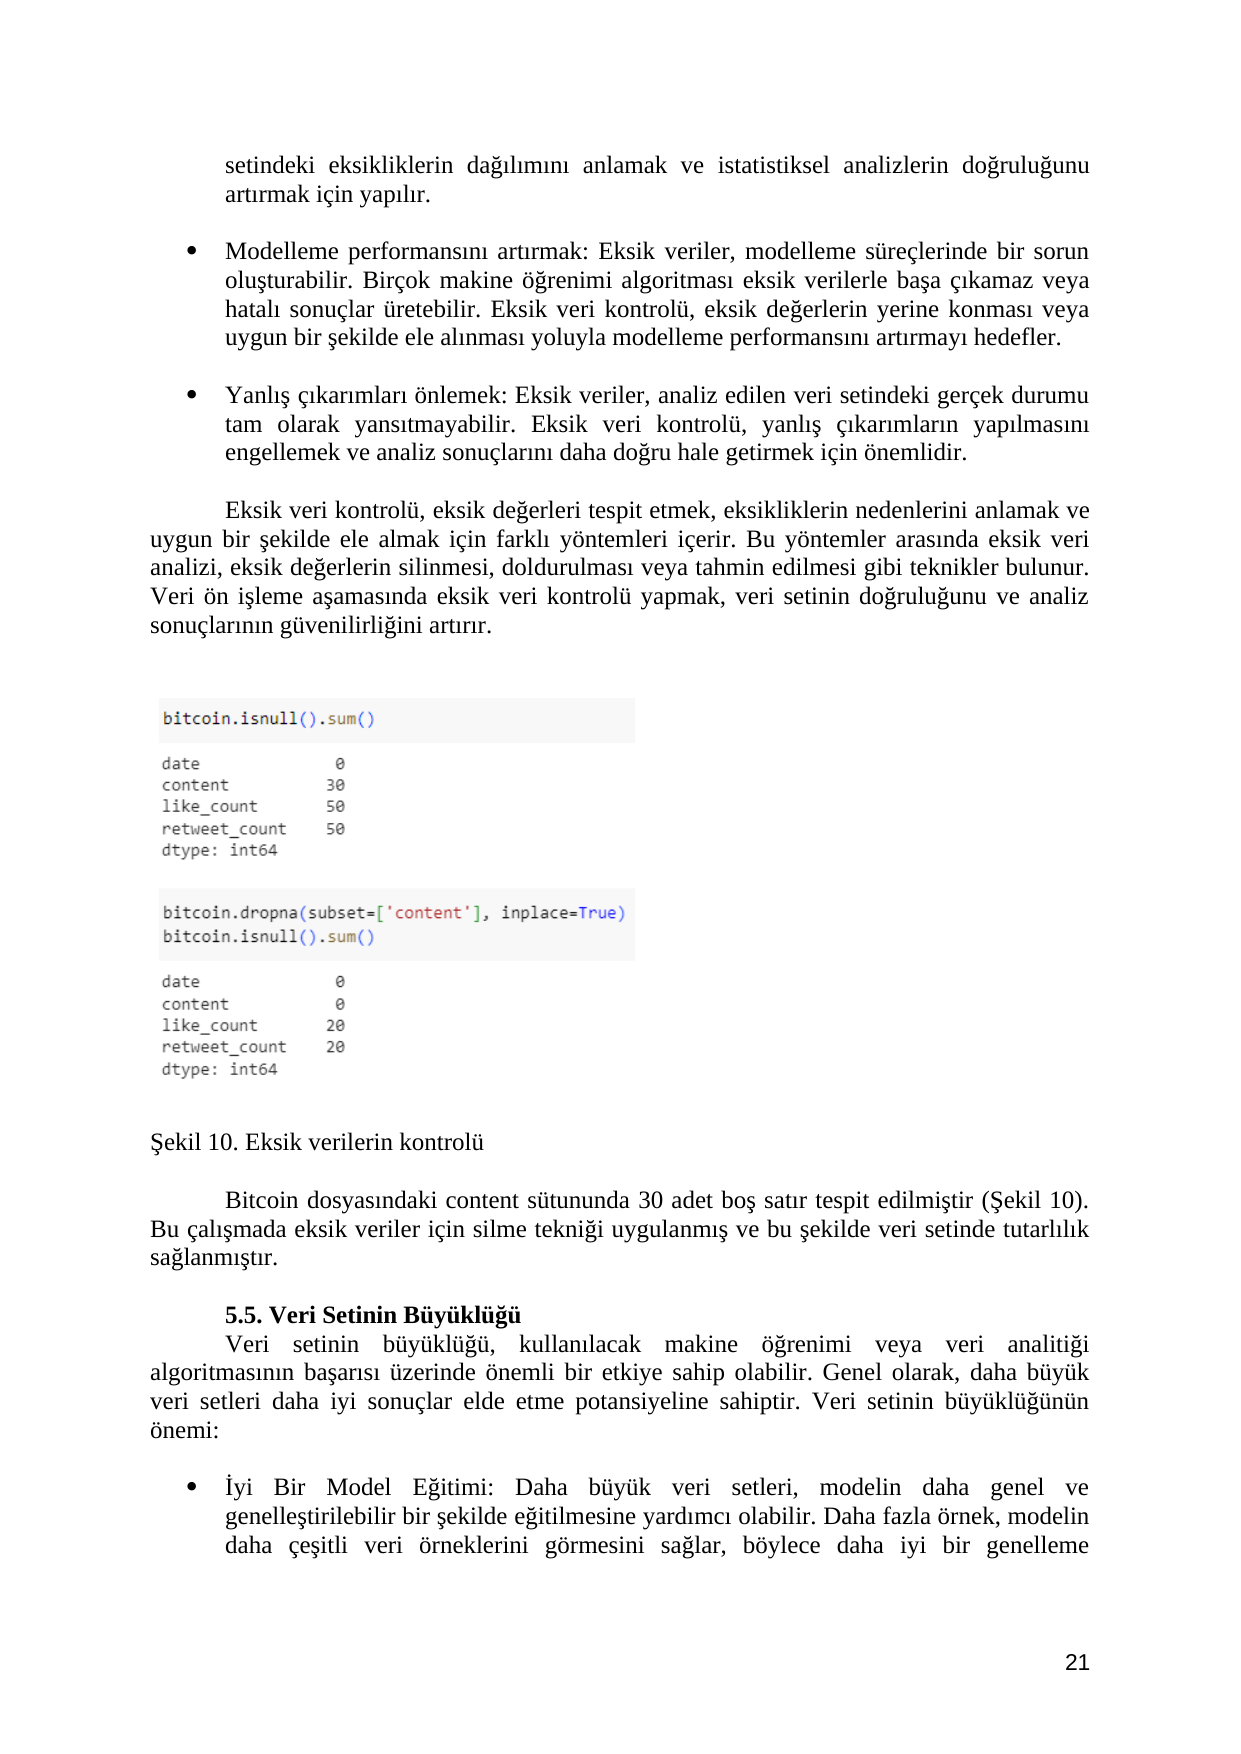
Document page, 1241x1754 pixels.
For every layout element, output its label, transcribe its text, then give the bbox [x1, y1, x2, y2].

list Modelleme performansını artırmak: Eksik veriler, modelleme süreçlerinde bir sorun oluşturabilir. Birçok makine öğrenimi algoritması eksik verilerle başa çıkamaz veya hatalı sonuçlar üretebilir. Eksik veri kontrolü, eksik değerlerin yerine konması veya uygun bir şekilde ele alınması yoluyla modelleme performansını artırmayı hedefler. [187, 236, 1090, 351]
text Veri setinin büyüklüğü, kullanılacak makine öğrenimi veya veri analitiği algoritmasının başarısı üzerinde önemli bir etkiye sahip olabilir. Genel olarak, daha büyük veri setleri daha iyi sonuçlar elde etme potansiyeline sahiptir. Veri setinin büyüklüğünün önemi: [150, 1329, 1090, 1444]
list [187, 1472, 1090, 1559]
picture [158, 698, 636, 1095]
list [187, 150, 1090, 207]
text Bitcoin dosyasındaki content sütununda 30 adet boş satır tespit edilmiştir (Şekil 10). Bu çalışmada eksik veriler için silme tekniği uygulanmış ve bu şekilde veri setinde tutarlılık sağlanmıştır. [150, 1185, 1090, 1271]
text Eksik veri kontrolü, eksik değerleri tespit etmek, eksikliklerin nedenlerini anlamak ve uygun bir şekilde ele almak için farklı yöntemleri içerir. Bu yöntemler arasında eksik veri analizi, eksik değerlerin silinmesi, doldurulması veya tahmin edilmesi gibi teknikler bulunur. Veri ön işleme aşamasında eksik veri kontrolü yapmak, veri setinin doğruluğunu ve analiz sonuçlarının güvenilirliğini artırır. [150, 495, 1090, 639]
text 5.5. Veri Setinin Büyüklüğü [150, 1300, 1090, 1329]
text Şekil 10. Eksik verilerin kontrolü [150, 1127, 1090, 1156]
list Yanlış çıkarımları önlemek: Eksik veriler, analiz edilen veri setindeki gerçek durumu tam olarak yansıtmayabilir. Eksik veri kontrolü, yanlış çıkarımların yapılmasını engellemek ve analiz sonuçlarını daha doğru hale getirmek için önemlidir. [187, 380, 1090, 466]
